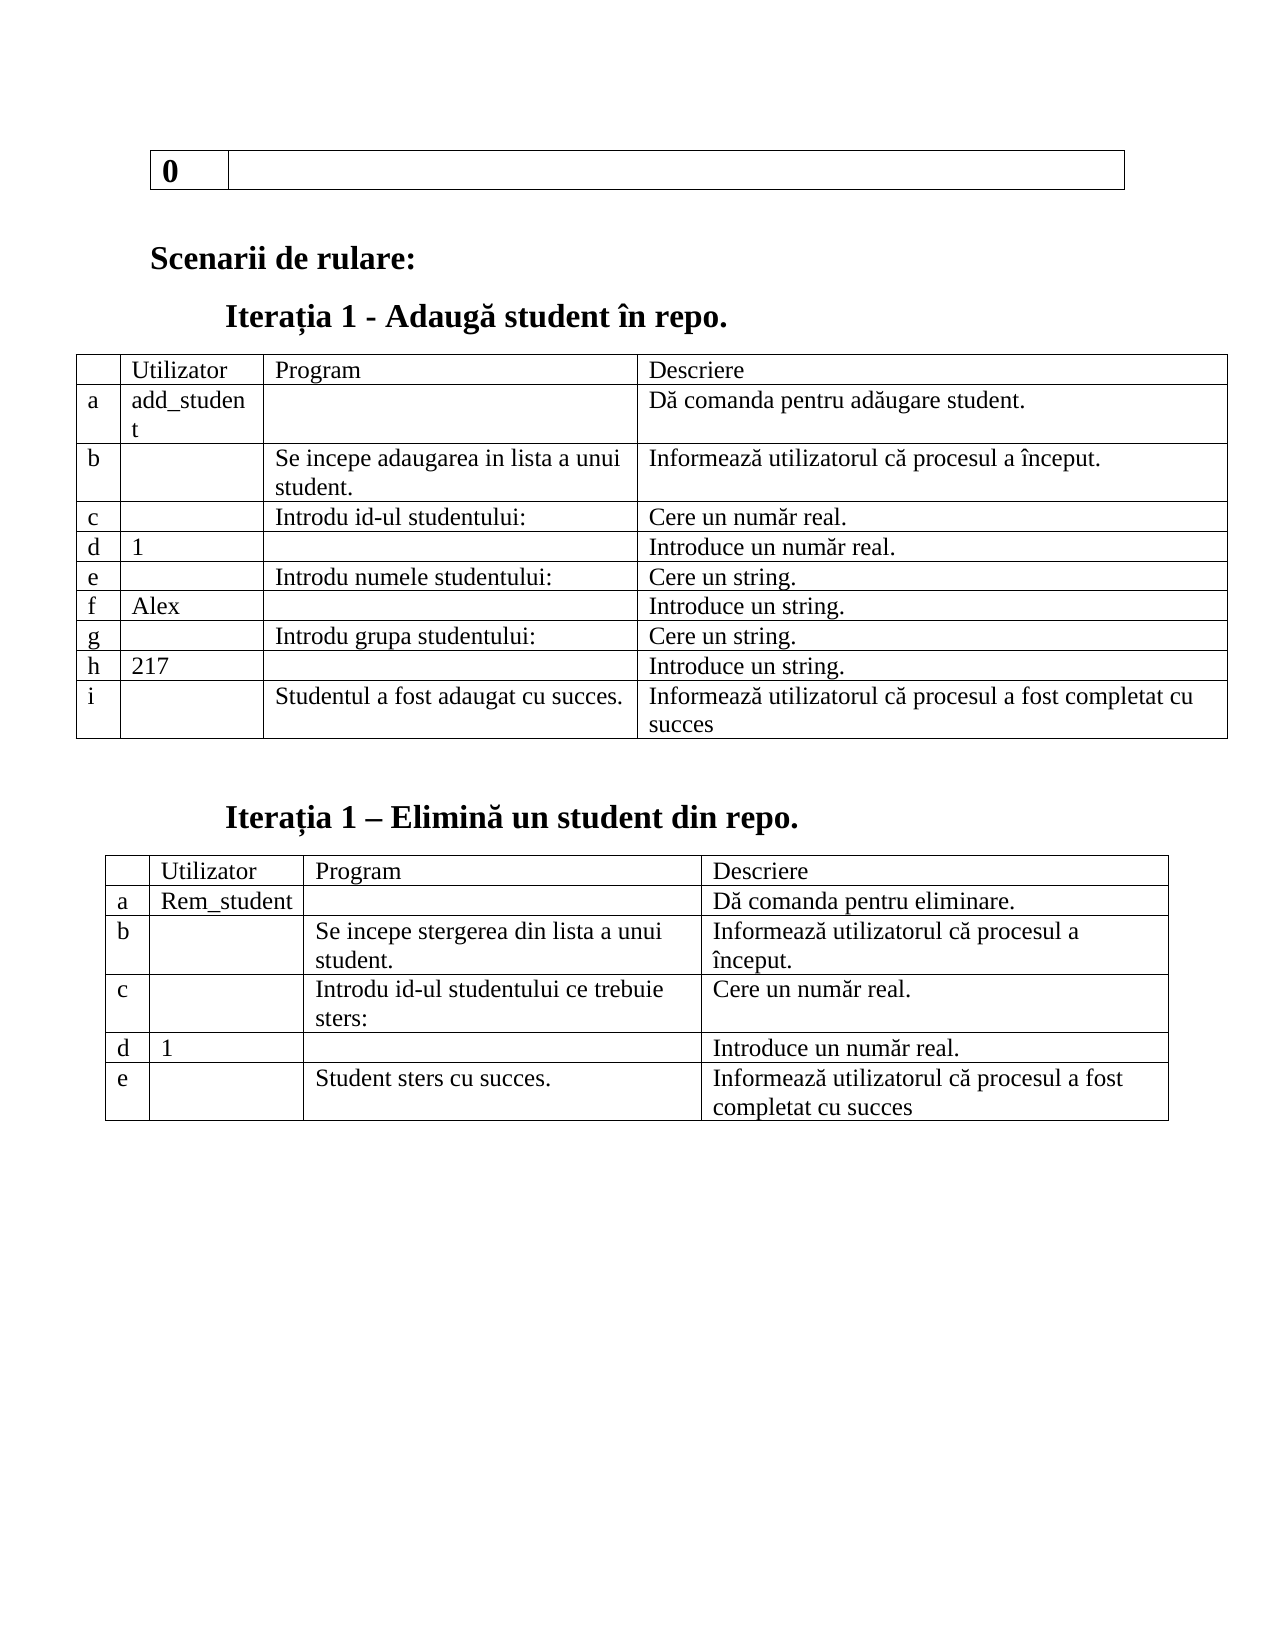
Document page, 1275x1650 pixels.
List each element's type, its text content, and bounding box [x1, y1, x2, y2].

text Scenarii de rulare: [150, 238, 1125, 276]
text Iterația 1 – Elimină un student din repo. [150, 797, 1125, 836]
table_cell Informează utilizatorul că procesul a început. [702, 916, 1168, 973]
table_cell T10 [151, 151, 228, 189]
table_cell Se incepe adaugarea in lista a unui student. [264, 444, 637, 501]
table_cell Introdu id-ul studentului ce trebuie sters: [304, 975, 701, 1032]
table_cell b [77, 444, 120, 501]
table_cell Cere un număr real. [638, 502, 1227, 531]
table_cell b [106, 916, 149, 973]
table_header Descriere [702, 856, 1168, 885]
table_header [106, 856, 149, 885]
table_cell Introdu numele studentului: [264, 562, 637, 590]
table_cell Se incepe stergerea din lista a unui student. [304, 916, 701, 973]
table_cell Introduce un număr real. [702, 1033, 1168, 1062]
table_cell [264, 591, 637, 620]
table_cell [121, 562, 263, 590]
table_cell Cere un string. [638, 621, 1227, 650]
table_cell a [77, 385, 120, 442]
table_cell Student sters cu succes. [304, 1063, 701, 1120]
table_cell Dă comanda pentru eliminare. [702, 886, 1168, 915]
table_cell Rem_student [150, 886, 303, 915]
table_cell e [106, 1063, 149, 1120]
table_cell Introduce un string. [638, 591, 1227, 620]
table_cell Introduce un număr real. [638, 532, 1227, 561]
table_cell h [77, 651, 120, 680]
table_cell g [77, 621, 120, 650]
table_cell [150, 1063, 303, 1120]
table_cell [304, 1033, 701, 1062]
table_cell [229, 151, 1124, 189]
table_header Program [304, 856, 701, 885]
table_cell 1 [121, 532, 263, 561]
table_cell [304, 886, 701, 915]
table_cell [264, 385, 637, 442]
table_cell [264, 651, 637, 680]
table_header Utilizator [121, 355, 263, 384]
table_cell c [106, 975, 149, 1032]
table_cell [121, 621, 263, 650]
text Iterația 1 - Adaugă student în repo. [150, 296, 1125, 334]
table_cell c [77, 502, 120, 531]
table_header Utilizator [150, 856, 303, 885]
table_cell Introdu id-ul studentului: [264, 502, 637, 531]
table_header Descriere [638, 355, 1227, 384]
table_cell f [77, 591, 120, 620]
table_cell Dă comanda pentru adăugare student. [638, 385, 1227, 442]
table_cell d [106, 1033, 149, 1062]
table_cell [121, 444, 263, 501]
table_cell Cere un string. [638, 562, 1227, 590]
table_cell Studentul a fost adaugat cu succes. [264, 681, 637, 738]
table_cell Informează utilizatorul că procesul a fost completat cu succes [702, 1063, 1168, 1120]
table_cell Cere un număr real. [702, 975, 1168, 1032]
table_cell Introduce un string. [638, 651, 1227, 680]
table_cell Introdu grupa studentului: [264, 621, 637, 650]
table_cell add_student [121, 385, 263, 442]
table_cell [150, 975, 303, 1032]
table_cell i [77, 681, 120, 738]
table_header [77, 355, 120, 384]
table_cell Informează utilizatorul că procesul a fost completat cu succes [638, 681, 1227, 738]
table_cell [121, 681, 263, 738]
table_cell [121, 502, 263, 531]
table_cell 1 [150, 1033, 303, 1062]
table_cell [264, 532, 637, 561]
table_cell 217 [121, 651, 263, 680]
table_cell Alex [121, 591, 263, 620]
table_header Program [264, 355, 637, 384]
table_cell Informează utilizatorul că procesul a început. [638, 444, 1227, 501]
table_cell d [77, 532, 120, 561]
table_cell e [77, 562, 120, 590]
table_cell a [106, 886, 149, 915]
table_cell [150, 916, 303, 973]
